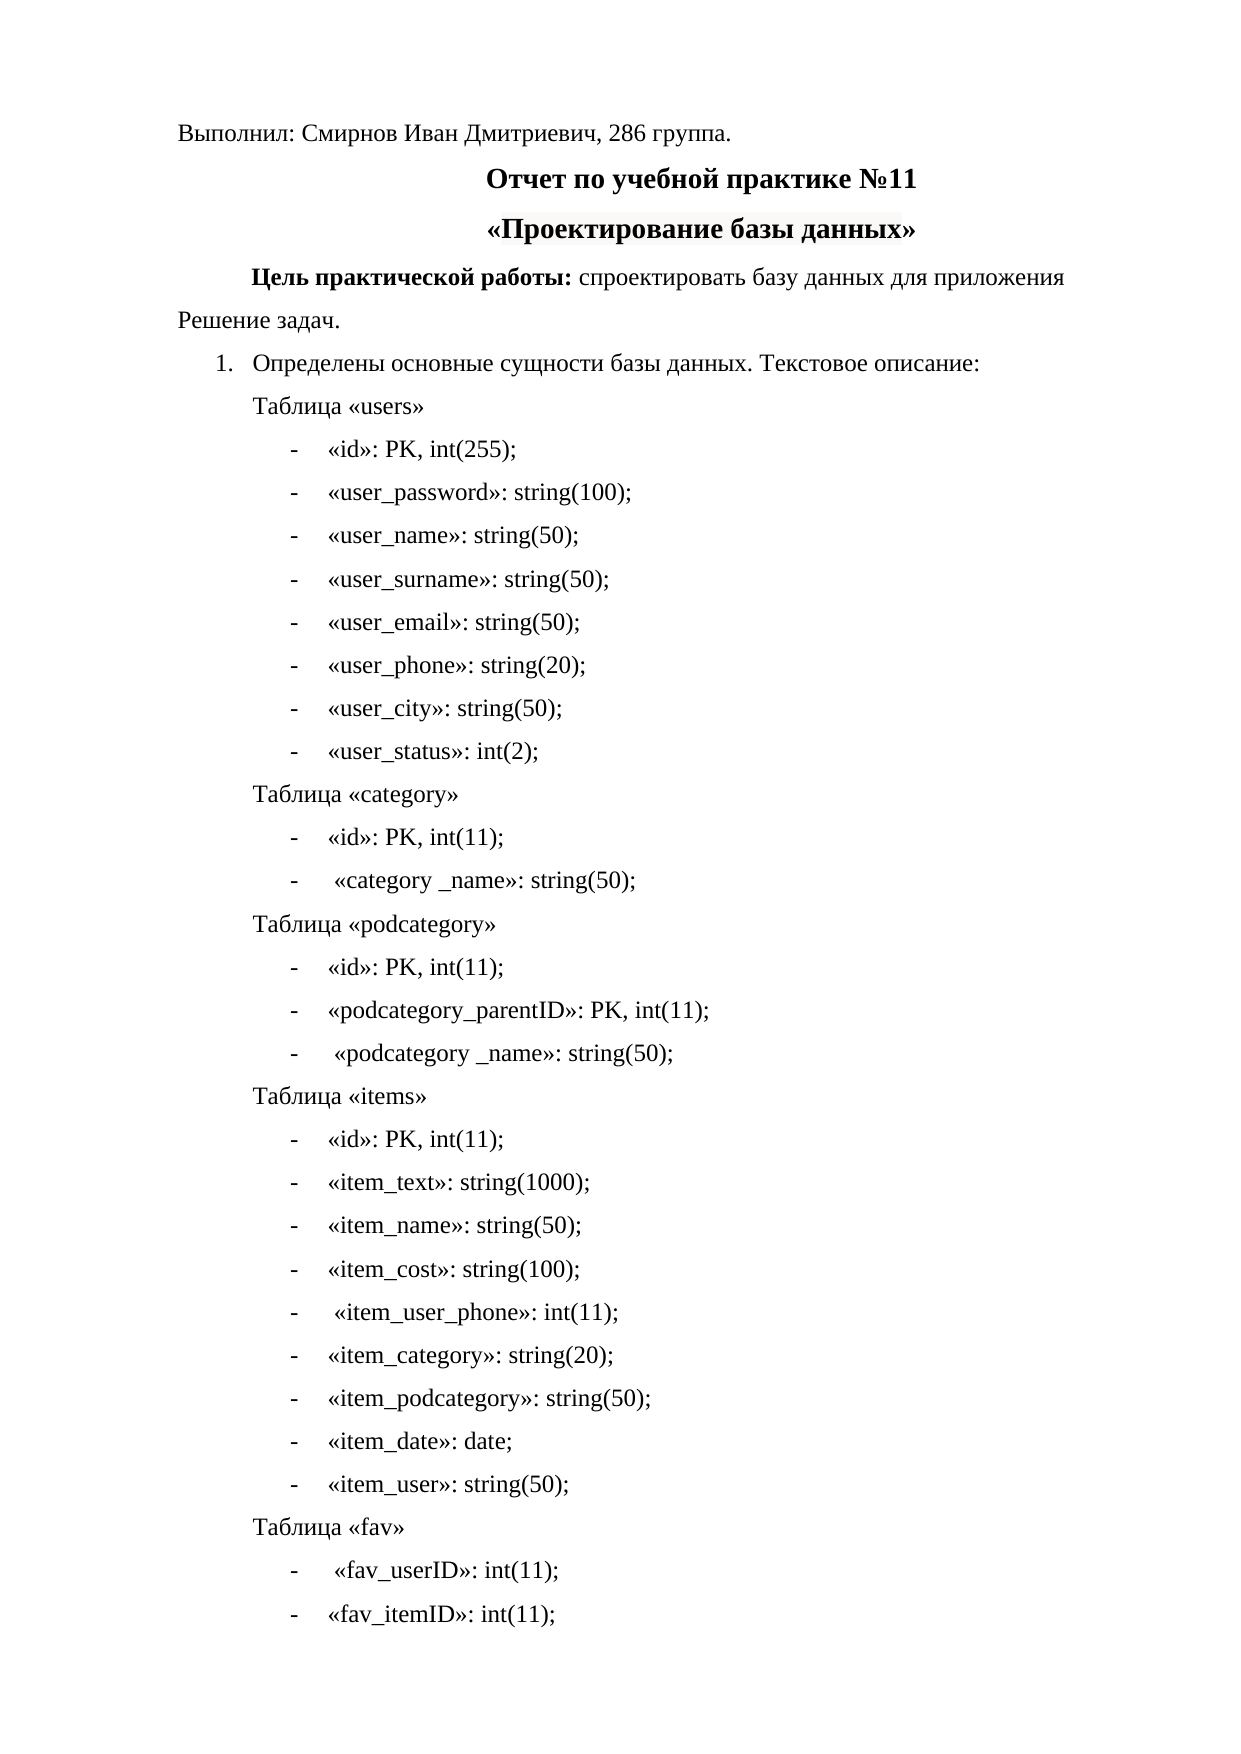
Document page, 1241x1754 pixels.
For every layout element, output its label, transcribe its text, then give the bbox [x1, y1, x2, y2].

list «user_email»: string(50); [290, 607, 1152, 636]
list Определены основные сущности базы данных. Текстовое описание: [215, 348, 1152, 377]
list «category _name»: string(50); [290, 866, 1152, 894]
list «user_city»: string(50); [290, 693, 1152, 722]
text Цель практической работы: спроектировать базу данных для приложения [177, 262, 1152, 291]
list «item_user»: string(50); [290, 1469, 1152, 1498]
list «user_status»: int(2); [290, 736, 1152, 765]
text Таблица «category» [252, 779, 1152, 808]
list «item_name»: string(50); [290, 1211, 1152, 1239]
text Таблица «users» [252, 391, 1152, 420]
list «item_category»: string(20); [290, 1340, 1152, 1369]
list «item_text»: string(1000); [290, 1167, 1152, 1196]
list «id»: PK, int(11); [290, 1124, 1152, 1153]
list «podcategory_parentID»: PK, int(11); [290, 995, 1152, 1024]
text Таблица «fav» [252, 1512, 1152, 1541]
text «Проектирование базы данных» [177, 212, 501, 245]
list «fav_itemID»: int(11); [290, 1599, 1152, 1627]
text Таблица «podcategory» [252, 909, 1152, 937]
list «user_name»: string(50); [290, 521, 1152, 549]
list «user_phone»: string(20); [290, 650, 1152, 679]
list «podcategory _name»: string(50); [290, 1038, 1152, 1067]
list «id»: PK, int(255); [290, 434, 1152, 463]
list «user_password»: string(100); [290, 477, 1152, 506]
list «item_podcategory»: string(50); [290, 1383, 1152, 1412]
text «Проектирование базы данных» [902, 212, 1152, 245]
list «id»: PK, int(11); [290, 952, 1152, 981]
text Выполнил: Смирнов Иван Дмитриевич, 286 группа. [177, 118, 1152, 147]
list «id»: PK, int(11); [290, 822, 1152, 851]
list «user_surname»: string(50); [290, 564, 1152, 592]
text Решение задач. [177, 305, 1152, 334]
text Таблица «items» [252, 1081, 1152, 1110]
text Отчет по учебной практике №11 [177, 161, 1152, 195]
list «item_user_phone»: int(11); [290, 1297, 1152, 1326]
list «item_date»: date; [290, 1426, 1152, 1455]
list «fav_userID»: int(11); [290, 1556, 1152, 1584]
list «item_cost»: string(100); [290, 1254, 1152, 1282]
